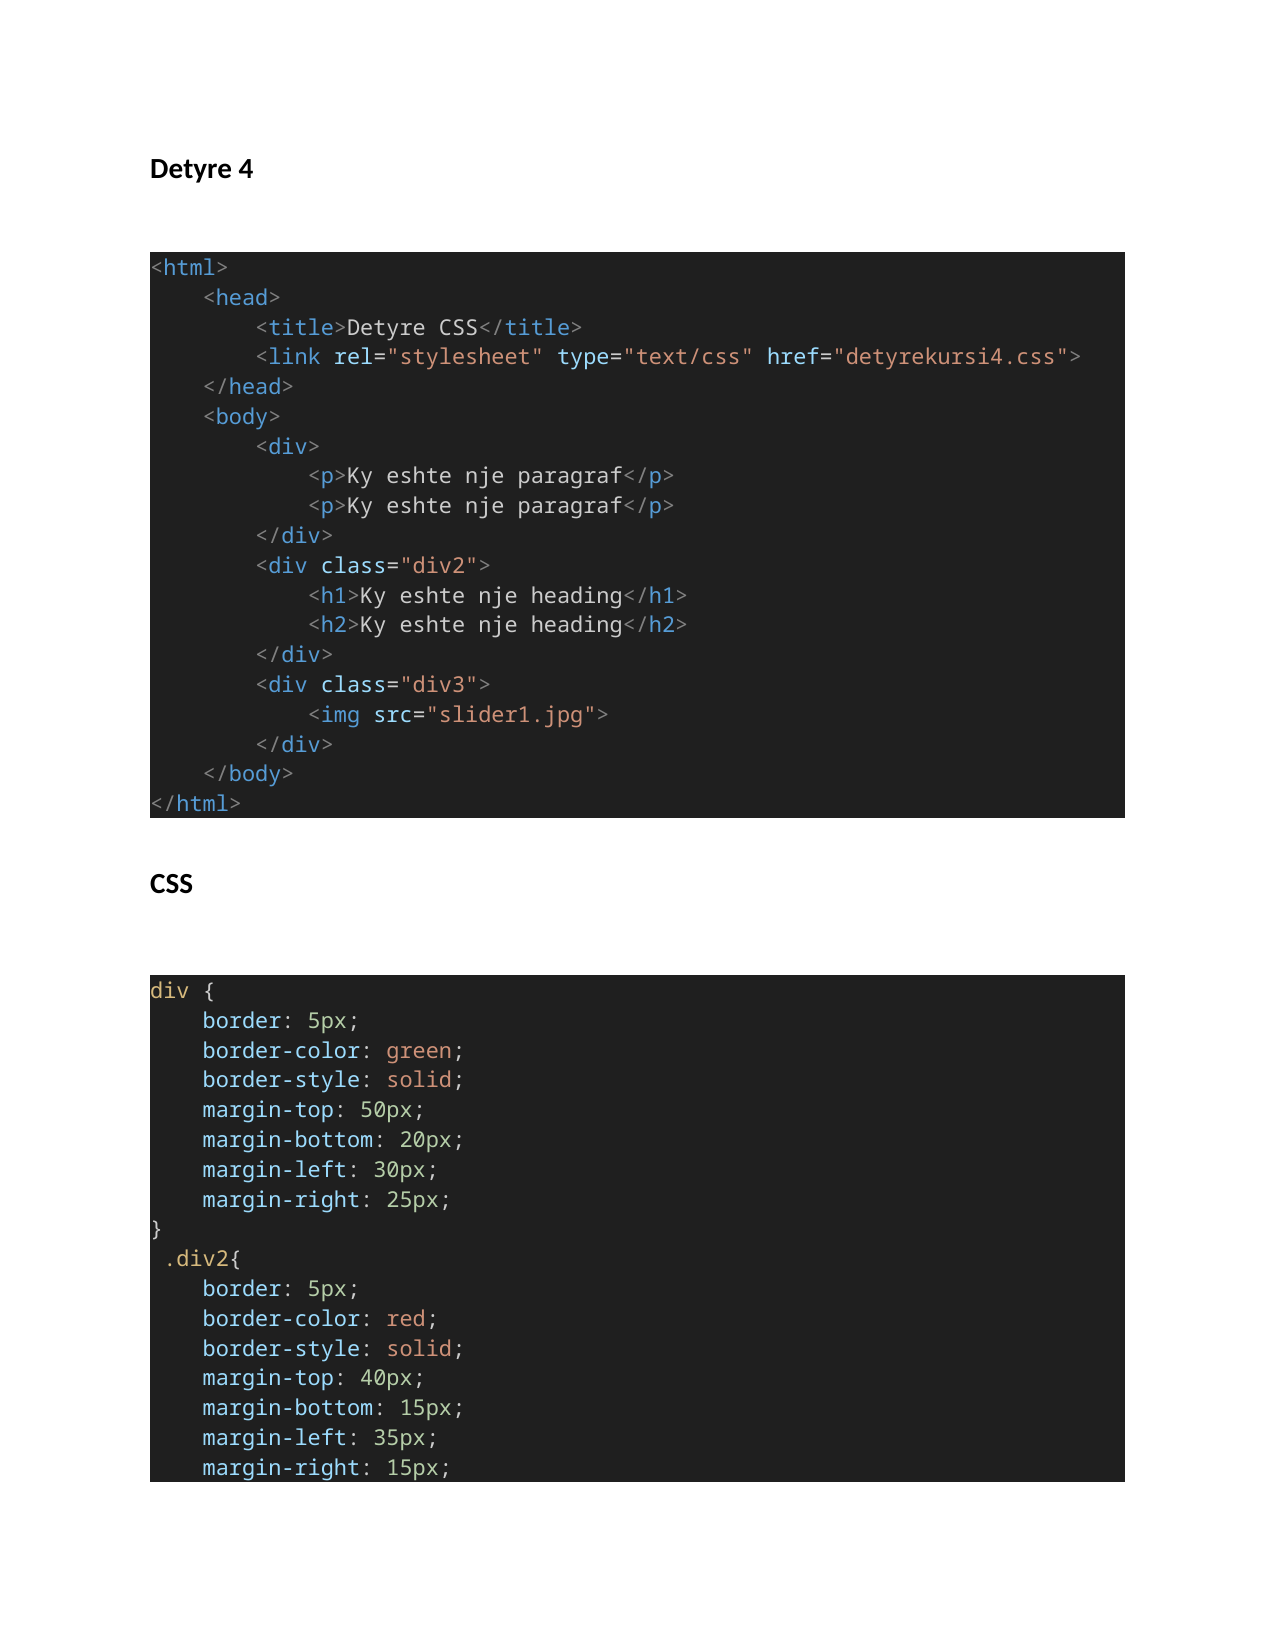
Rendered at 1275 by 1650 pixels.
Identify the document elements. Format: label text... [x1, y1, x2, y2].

text border: 5px; [150, 1273, 1125, 1303]
text margin-bottom: 15px; [150, 1392, 1125, 1422]
text div { [150, 975, 1125, 1005]
text margin-top: 50px; [150, 1094, 1125, 1124]
text CSS [150, 865, 1125, 901]
text Detyre 4 [150, 150, 1125, 186]
text <h1>Ky eshte nje heading</h1> [150, 580, 1125, 609]
text margin-right: 15px; [150, 1452, 1125, 1482]
text <h2>Ky eshte nje heading</h2> [150, 609, 1125, 639]
text <div> [150, 431, 1125, 461]
text border-style: solid; [150, 1333, 1125, 1362]
text <head> [150, 282, 1125, 312]
text </head> [150, 371, 1125, 401]
text margin-left: 30px; [150, 1154, 1125, 1184]
text </html> [150, 788, 1125, 818]
text } [150, 1213, 1125, 1243]
text border-color: red; [150, 1303, 1125, 1333]
text margin-left: 35px; [150, 1422, 1125, 1452]
text .div2{ [150, 1243, 1125, 1273]
text margin-right: 25px; [150, 1184, 1125, 1213]
text border-style: solid; [150, 1064, 1125, 1094]
text border: 5px; [150, 1005, 1125, 1035]
text <title>Detyre CSS</title> [150, 312, 1125, 341]
text <body> [150, 401, 1125, 431]
text <p>Ky eshte nje paragraf</p> [150, 461, 1125, 490]
text <html> [150, 252, 1125, 282]
text </div> [150, 520, 1125, 550]
text <p>Ky eshte nje paragraf</p> [150, 490, 1125, 520]
text <link rel="stylesheet" type="text/css" href="detyrekursi4.css"> [150, 341, 1125, 371]
text <div class="div3"> [150, 669, 1125, 699]
text </div> [150, 729, 1125, 758]
text <div class="div2"> [150, 550, 1125, 580]
text </body> [150, 758, 1125, 788]
text border-color: green; [150, 1035, 1125, 1064]
text margin-top: 40px; [150, 1362, 1125, 1392]
text <img src="slider1.jpg"> [150, 699, 1125, 729]
text margin-bottom: 20px; [150, 1124, 1125, 1154]
text </div> [150, 639, 1125, 669]
